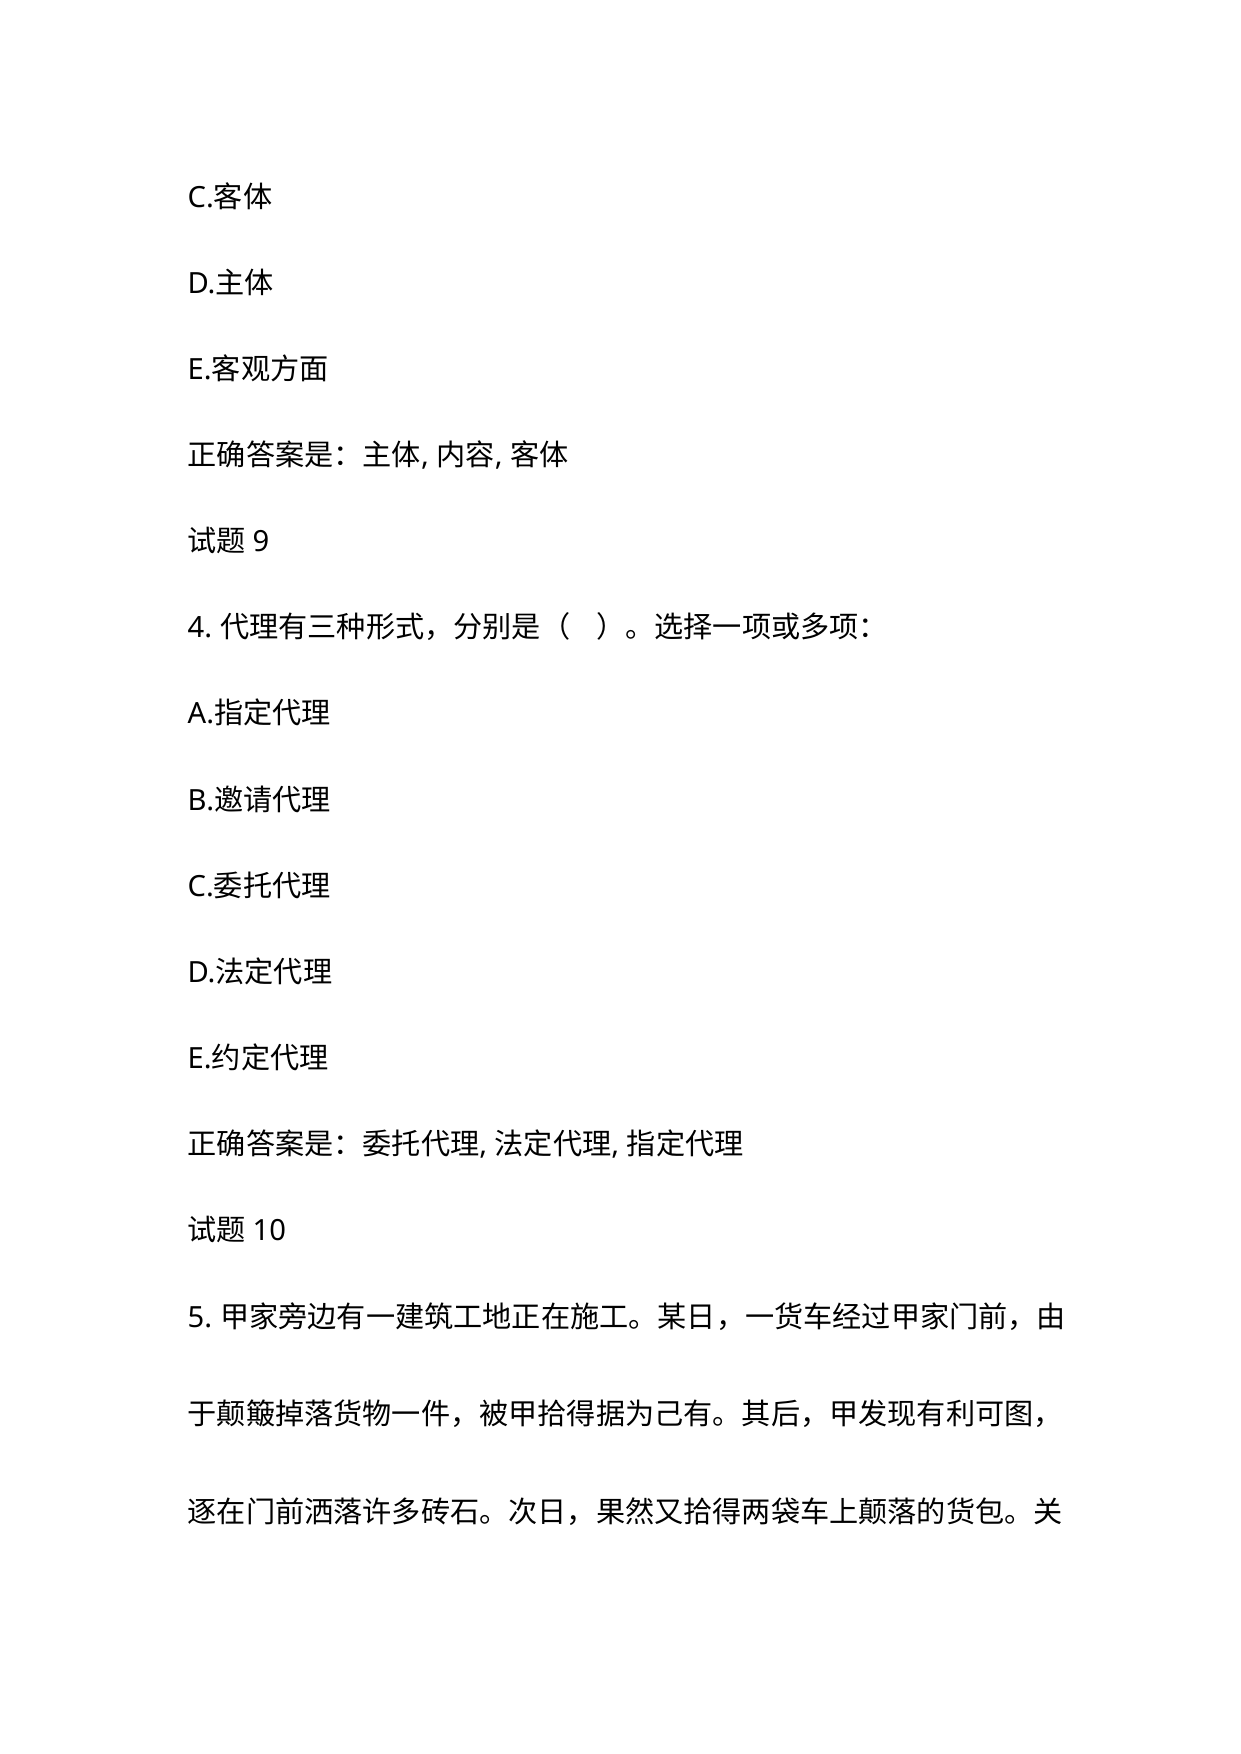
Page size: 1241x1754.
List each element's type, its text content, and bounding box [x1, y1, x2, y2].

text 试题 9 [187, 507, 1085, 572]
text 试题 10 [187, 1196, 1085, 1261]
text B.邀请代理 [187, 765, 1085, 830]
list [187, 1282, 1085, 1542]
text E.约定代理 [187, 1023, 1085, 1088]
text C.客体 [187, 162, 1085, 227]
text D.主体 [187, 248, 1085, 313]
text E.客观方面 [187, 334, 1085, 399]
text A.指定代理 [187, 679, 1085, 744]
text C.委托代理 [187, 851, 1085, 916]
list 代理有三种形式，分别是（ ）。选择一项或多项： [187, 593, 1085, 658]
text 正确答案是：主体, 内容, 客体 [187, 420, 1085, 485]
text D.法定代理 [187, 937, 1085, 1002]
text 正确答案是：委托代理, 法定代理, 指定代理 [187, 1109, 1085, 1174]
